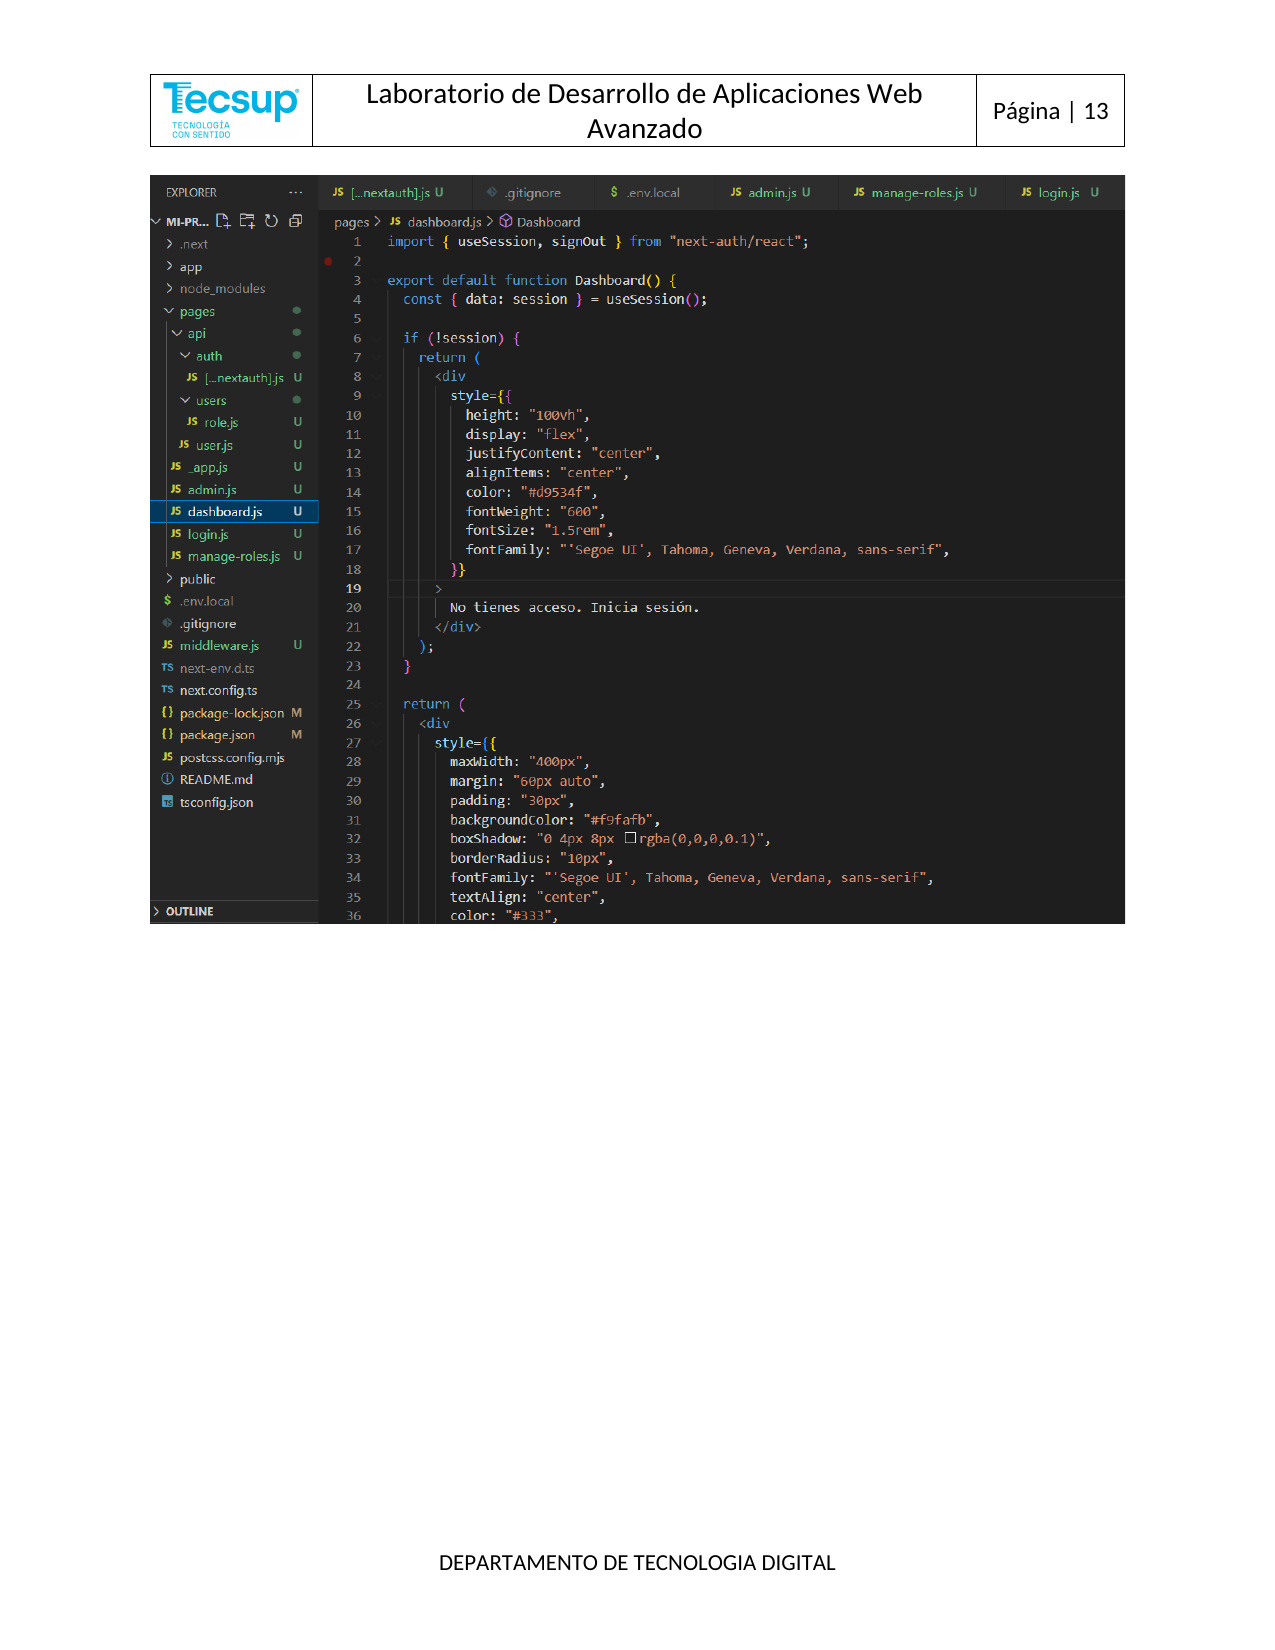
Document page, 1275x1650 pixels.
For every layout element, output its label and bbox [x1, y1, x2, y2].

picture [150, 175, 1125, 924]
picture [162, 81, 301, 140]
